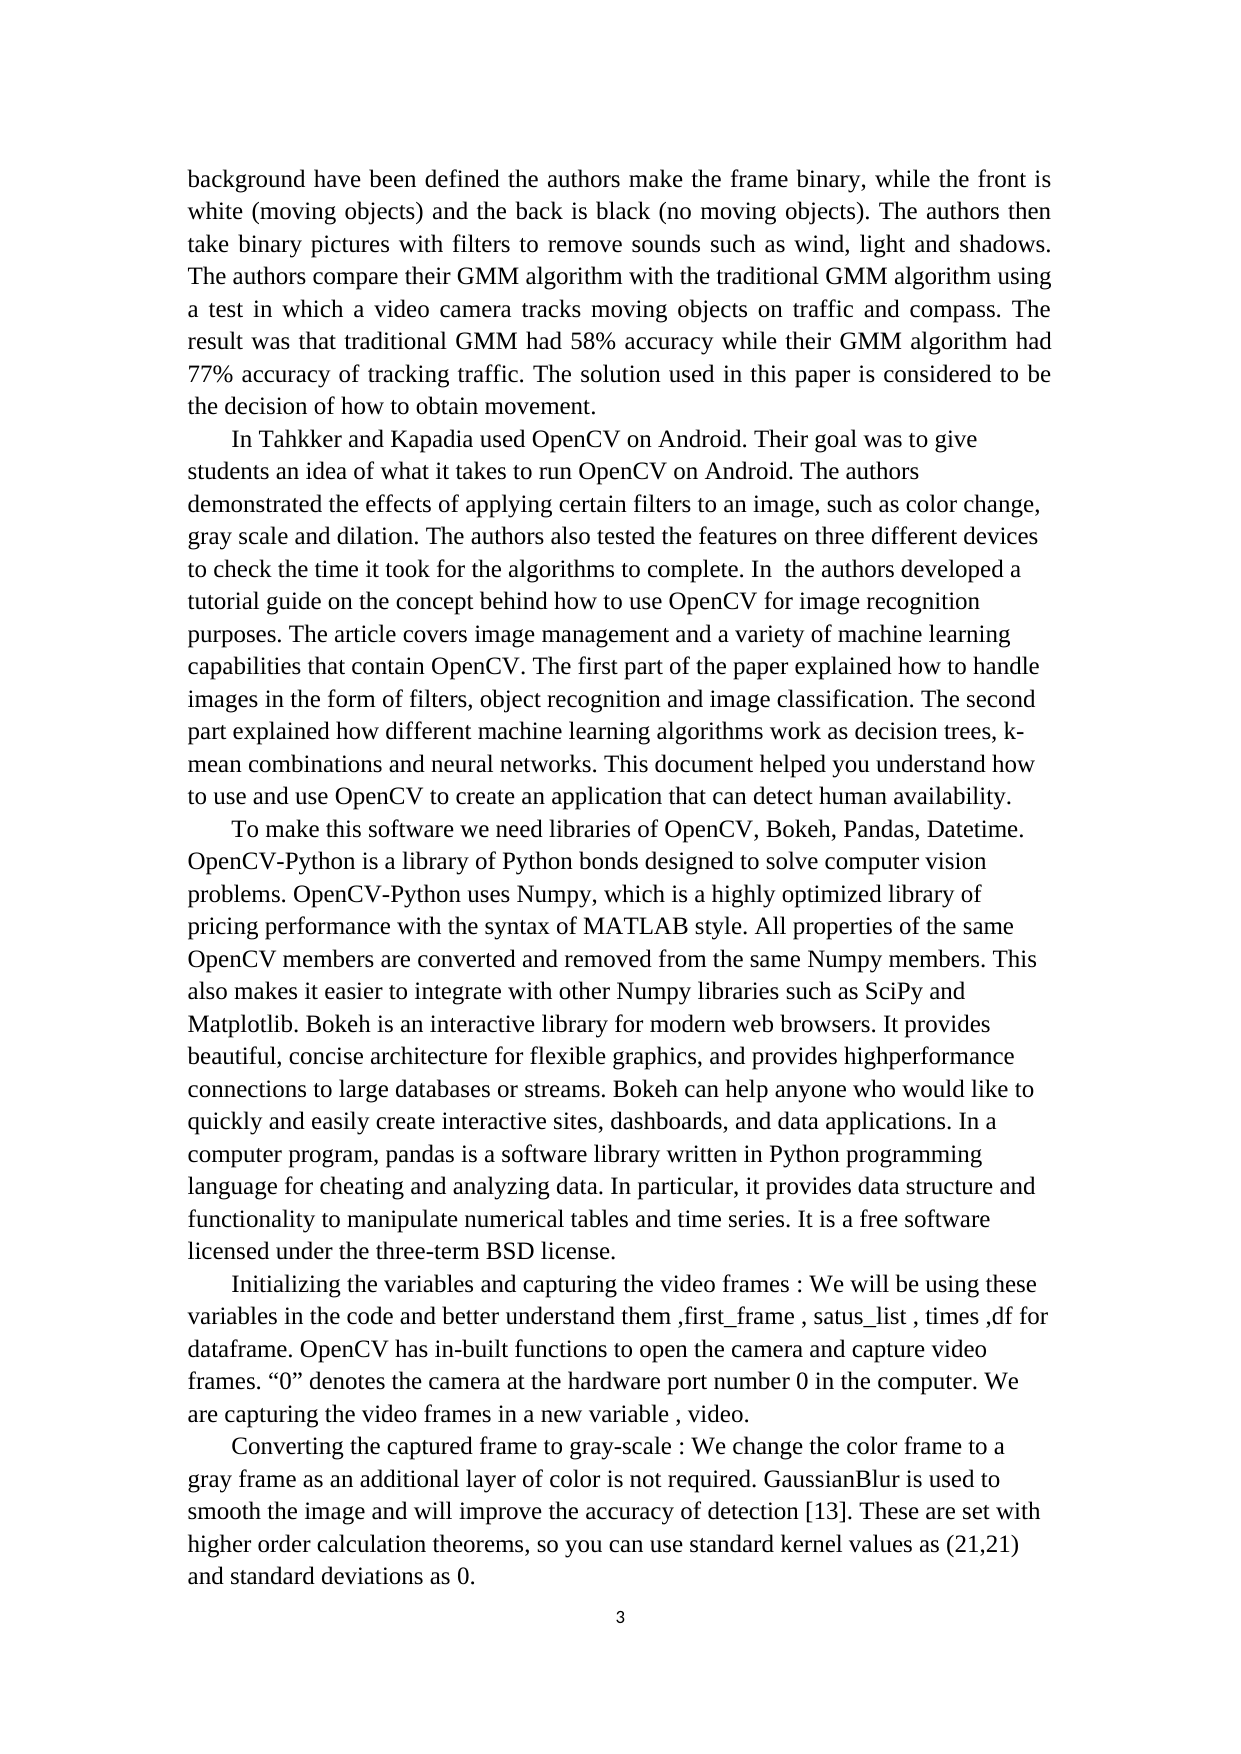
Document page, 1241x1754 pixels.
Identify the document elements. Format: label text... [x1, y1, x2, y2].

text Initializing the variables and capturing the video frames : We will be using these variables in the code and better understand them ,first_frame , satus_list , times ,df for dataframe. OpenCV has in-built functions to open the camera and capture video frames. “0” denotes the camera at the hardware port number 0 in the computer. We are capturing the video frames in a new variable , video. [187, 1267, 1053, 1429]
text Converting the captured frame to gray-scale : We change the color frame to a gray frame as an additional layer of color is not required. GaussianBlur is used to smooth the image and will improve the accuracy of detection [13]. These are set with higher order calculation theorems, so you can use standard kernel values as (21,21) and standard deviations as 0. [187, 1429, 1053, 1592]
text To make this software we need libraries of OpenCV, Bokeh, Pandas, Datetime. OpenCV-Python is a library of Python bonds designed to solve computer vision problems. OpenCV-Python uses Numpy, which is a highly optimized library of pricing performance with the syntax of MATLAB style. All properties of the same OpenCV members are converted and removed from the same Numpy members. This also makes it easier to integrate with other Numpy libraries such as SciPy and Matplotlib. Bokeh is an interactive library for modern web browsers. It provides beautiful, concise architecture for flexible graphics, and provides highperformance connections to large databases or streams. Bokeh can help anyone who would like to quickly and easily create interactive sites, dashboards, and data applications. In a computer program, pandas is a software library written in Python programming language for cheating and analyzing data. In particular, it provides data structure and functionality to manipulate numerical tables and time series. It is a free software licensed under the three-term BSD license. [187, 812, 1053, 1267]
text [187, 162, 1053, 422]
text In Tahkker and Kapadia used OpenCV on Android. Their goal was to give students an idea of what it takes to run OpenCV on Android. The authors demonstrated the effects of applying certain filters to an image, such as color change, gray scale and dilation. The authors also tested the features on three different devices to check the time it took for the algorithms to complete. In the authors developed a tutorial guide on the concept behind how to use OpenCV for image recognition purposes. The article covers image management and a variety of machine learning capabilities that contain OpenCV. The first part of the paper explained how to handle images in the form of filters, object recognition and image classification. The second part explained how different machine learning algorithms work as decision trees, k-mean combinations and neural networks. This document helped you understand how to use and use OpenCV to create an application that can detect human availability. [187, 422, 1053, 812]
